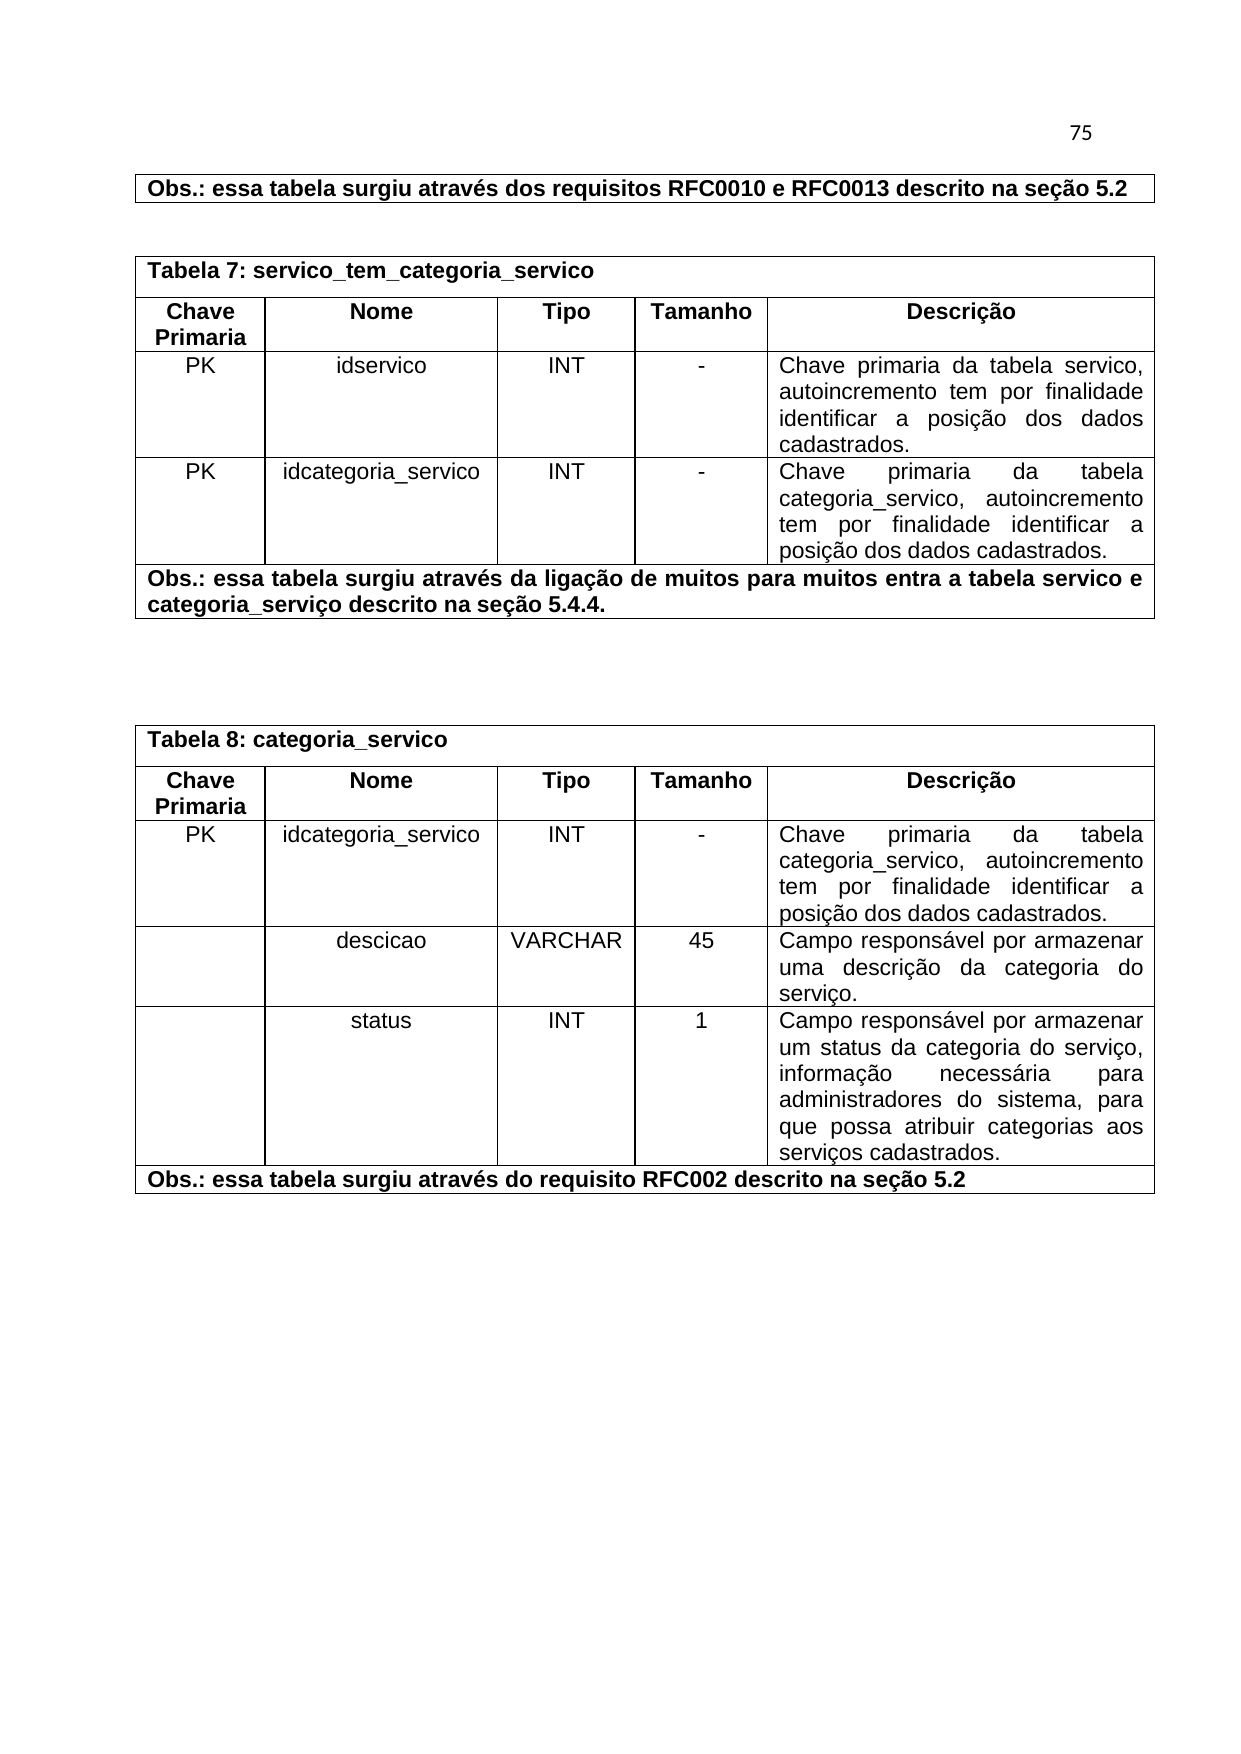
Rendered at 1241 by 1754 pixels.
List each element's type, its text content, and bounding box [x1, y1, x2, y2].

table_cell Tipo [498, 767, 634, 819]
table_cell Chave Primaria [136, 767, 264, 819]
table_cell Tamanho [636, 298, 767, 351]
table_cell 1 [636, 1007, 767, 1165]
table_cell Campo responsável por armazenar uma descrição da categoria do serviço. [768, 927, 1154, 1006]
table_cell descicao [266, 927, 497, 1006]
table_cell - [636, 458, 767, 564]
table_cell Tipo [498, 298, 634, 351]
table_cell PK [136, 821, 264, 926]
table_cell Tamanho [636, 767, 767, 819]
table_cell idcategoria_servico [266, 821, 497, 926]
table_cell PK [136, 352, 264, 457]
table_cell INT [498, 821, 634, 926]
table_cell - [636, 352, 767, 457]
table_cell Chave primaria da tabela servico, autoincremento tem por finalidade identificar a posição dos dados cadastrados. [768, 352, 1154, 457]
table_cell INT [498, 1007, 634, 1165]
table_cell Campo responsável por armazenar um status da categoria do serviço, informação necessária para administradores do sistema, para que possa atribuir categorias aos serviços cadastrados. [768, 1007, 1154, 1165]
table_cell [136, 1007, 264, 1165]
table_cell Obs.: essa tabela surgiu através dos requisitos RFC0010 e RFC0013 descrito na seção 5.2 [136, 175, 1154, 202]
table_cell Nome [266, 767, 497, 819]
table_cell Nome [266, 298, 497, 351]
table_cell INT [498, 458, 634, 564]
table_cell status [266, 1007, 497, 1165]
table_cell Obs.: essa tabela surgiu através do requisito RFC002 descrito na seção 5.2 [136, 1166, 1154, 1193]
table_cell idservico [266, 352, 497, 457]
table_cell INT [498, 352, 634, 457]
table_header Tabela 7: servico_tem_categoria_servico [136, 257, 1154, 297]
table_cell Chave Primaria [136, 298, 264, 351]
table_cell PK [136, 458, 264, 564]
table_cell Descrição [768, 767, 1154, 819]
table_cell Descrição [768, 298, 1154, 351]
table_cell Obs.: essa tabela surgiu através da ligação de muitos para muitos entra a tabela servico e categoria_serviço descrito na seção 5.4.4. [136, 565, 1154, 617]
table_cell Chave primaria da tabela categoria_servico, autoincremento tem por finalidade identificar a posição dos dados cadastrados. [768, 821, 1154, 926]
table_cell - [636, 821, 767, 926]
table_header Tabela 8: categoria_servico [136, 726, 1154, 766]
table_cell Chave primaria da tabela categoria_servico, autoincremento tem por finalidade identificar a posição dos dados cadastrados. [768, 458, 1154, 564]
table_cell [136, 927, 264, 1006]
table_cell 45 [636, 927, 767, 1006]
table_cell VARCHAR [498, 927, 634, 1006]
table_cell idcategoria_servico [266, 458, 497, 564]
